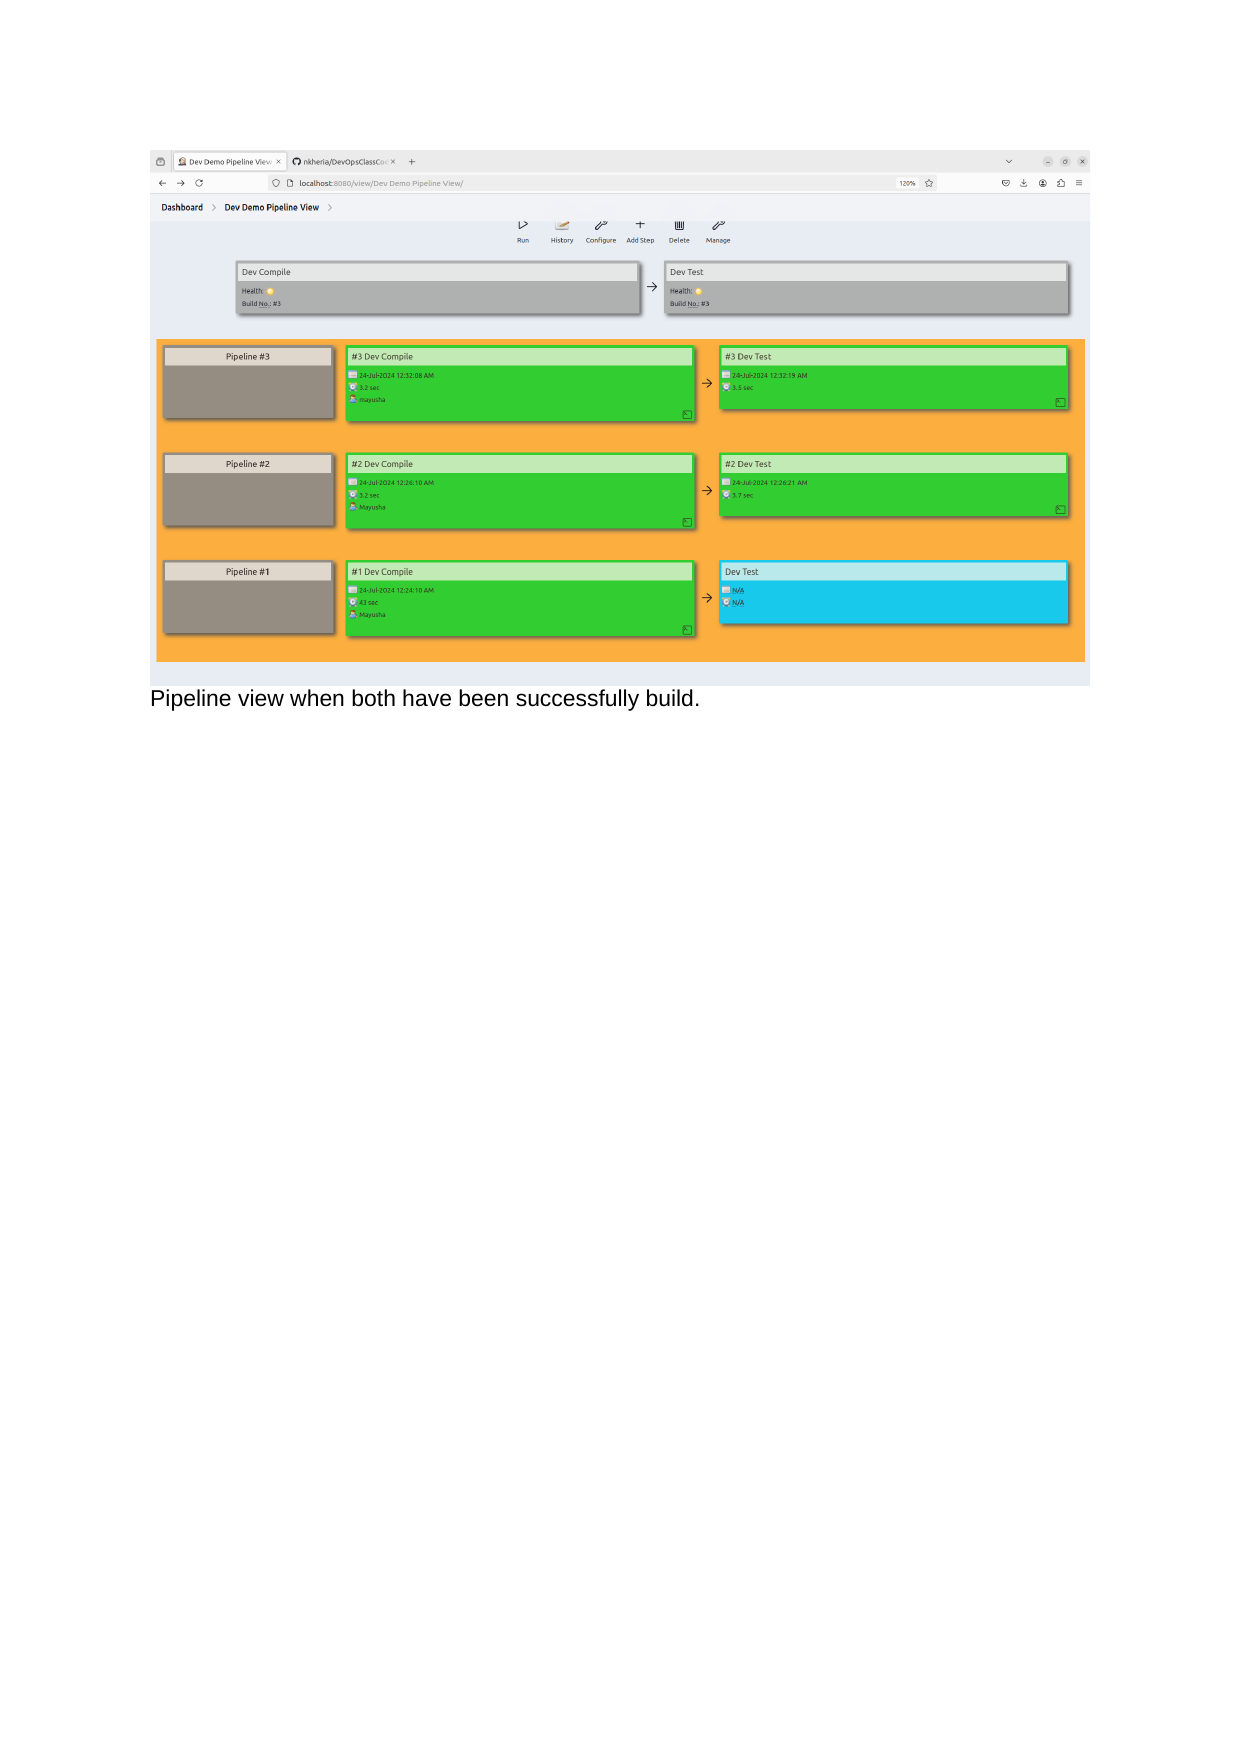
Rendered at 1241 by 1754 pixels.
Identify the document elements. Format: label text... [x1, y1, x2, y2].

text Pipeline view when both have been successfully build. [150, 686, 1090, 712]
picture [150, 150, 1091, 686]
